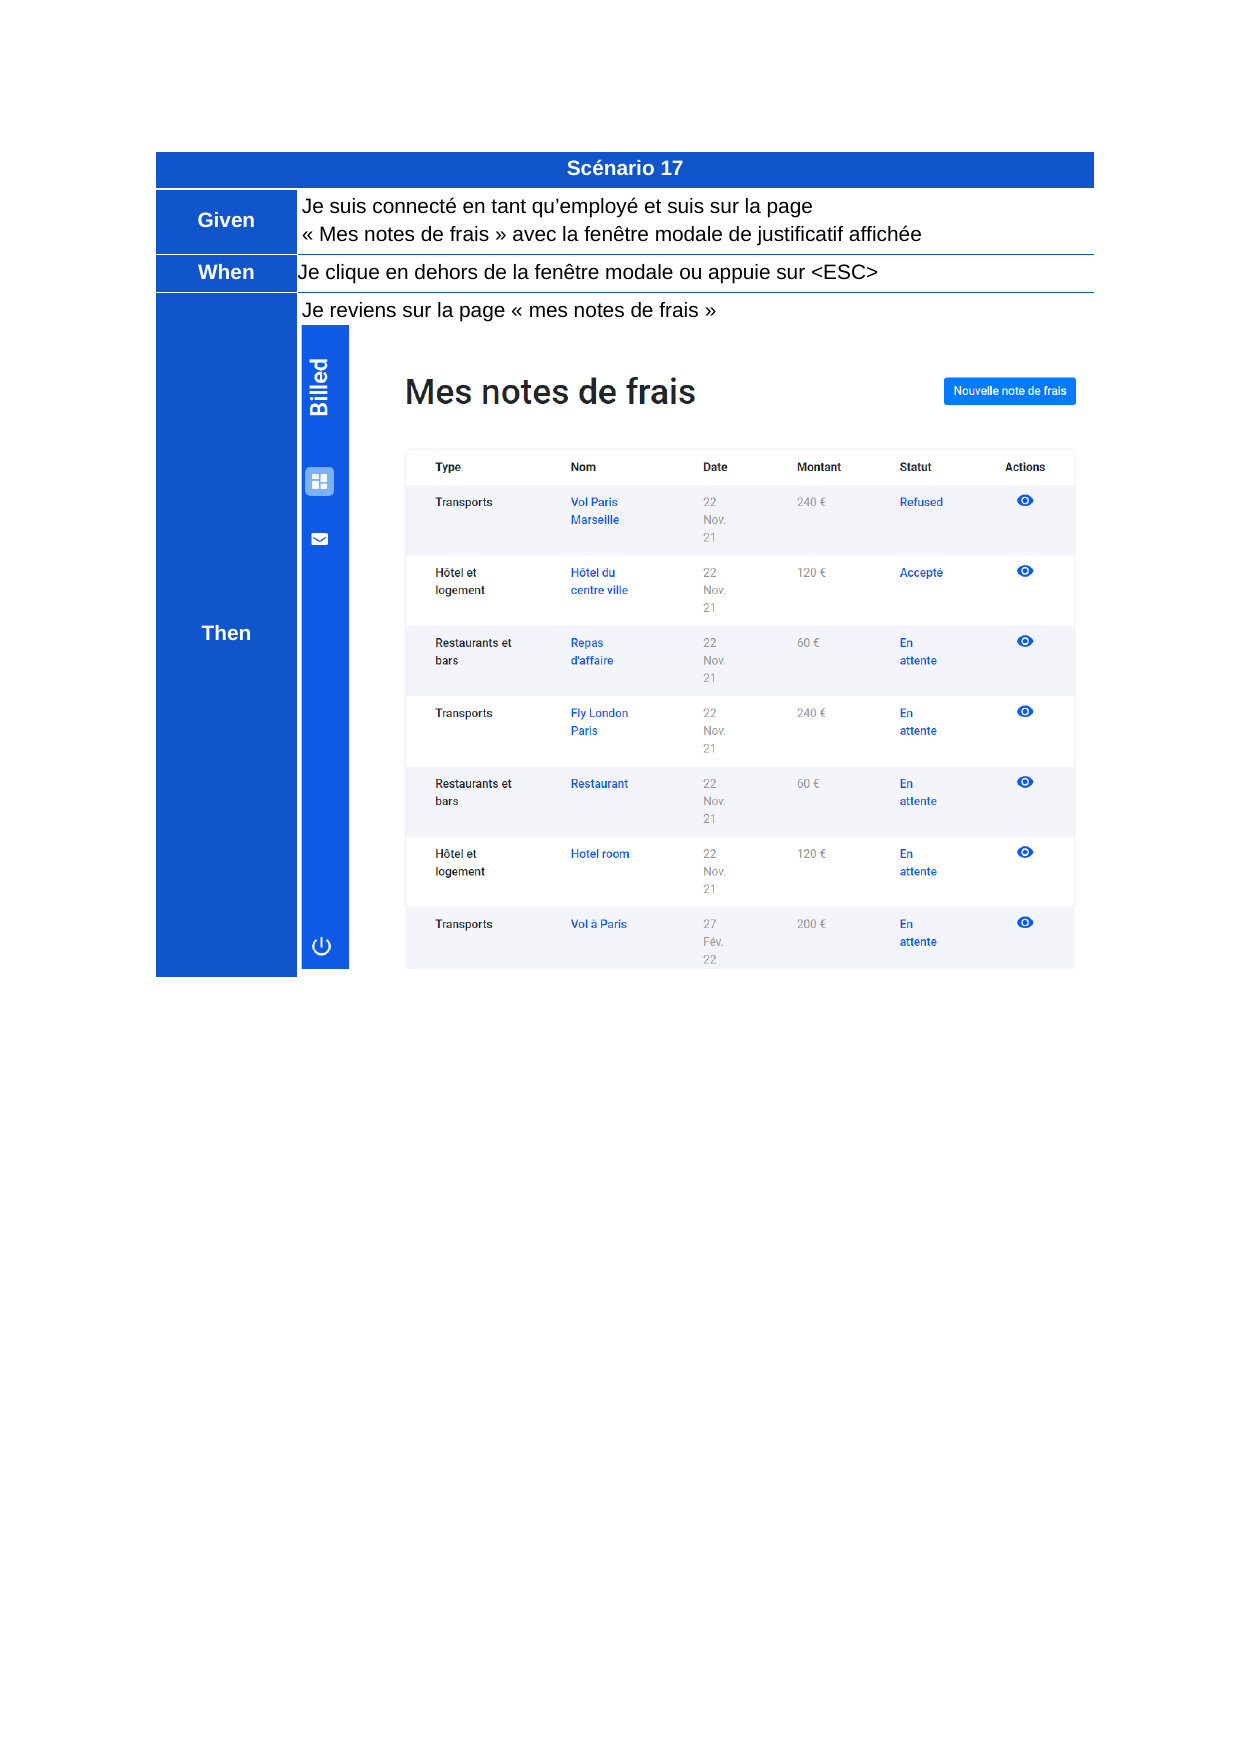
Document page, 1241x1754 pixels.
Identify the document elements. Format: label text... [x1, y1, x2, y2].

table_cell Je clique en dehors de la fenêtre modale ou appuie sur <ESC> [298, 255, 1094, 292]
table_cell Then [156, 293, 297, 977]
picture [301, 325, 1091, 969]
table_cell Je reviens sur la page « mes notes de frais » [298, 293, 1094, 977]
table_cell When [156, 255, 297, 292]
table_cell Je suis connecté en tant qu’employé et suis sur la page « Mes notes de frais » avec la fenêtre modale de justificatif affichée [298, 190, 1094, 254]
table_cell Given [156, 190, 297, 254]
table_header Scénario 17 [156, 152, 1094, 188]
